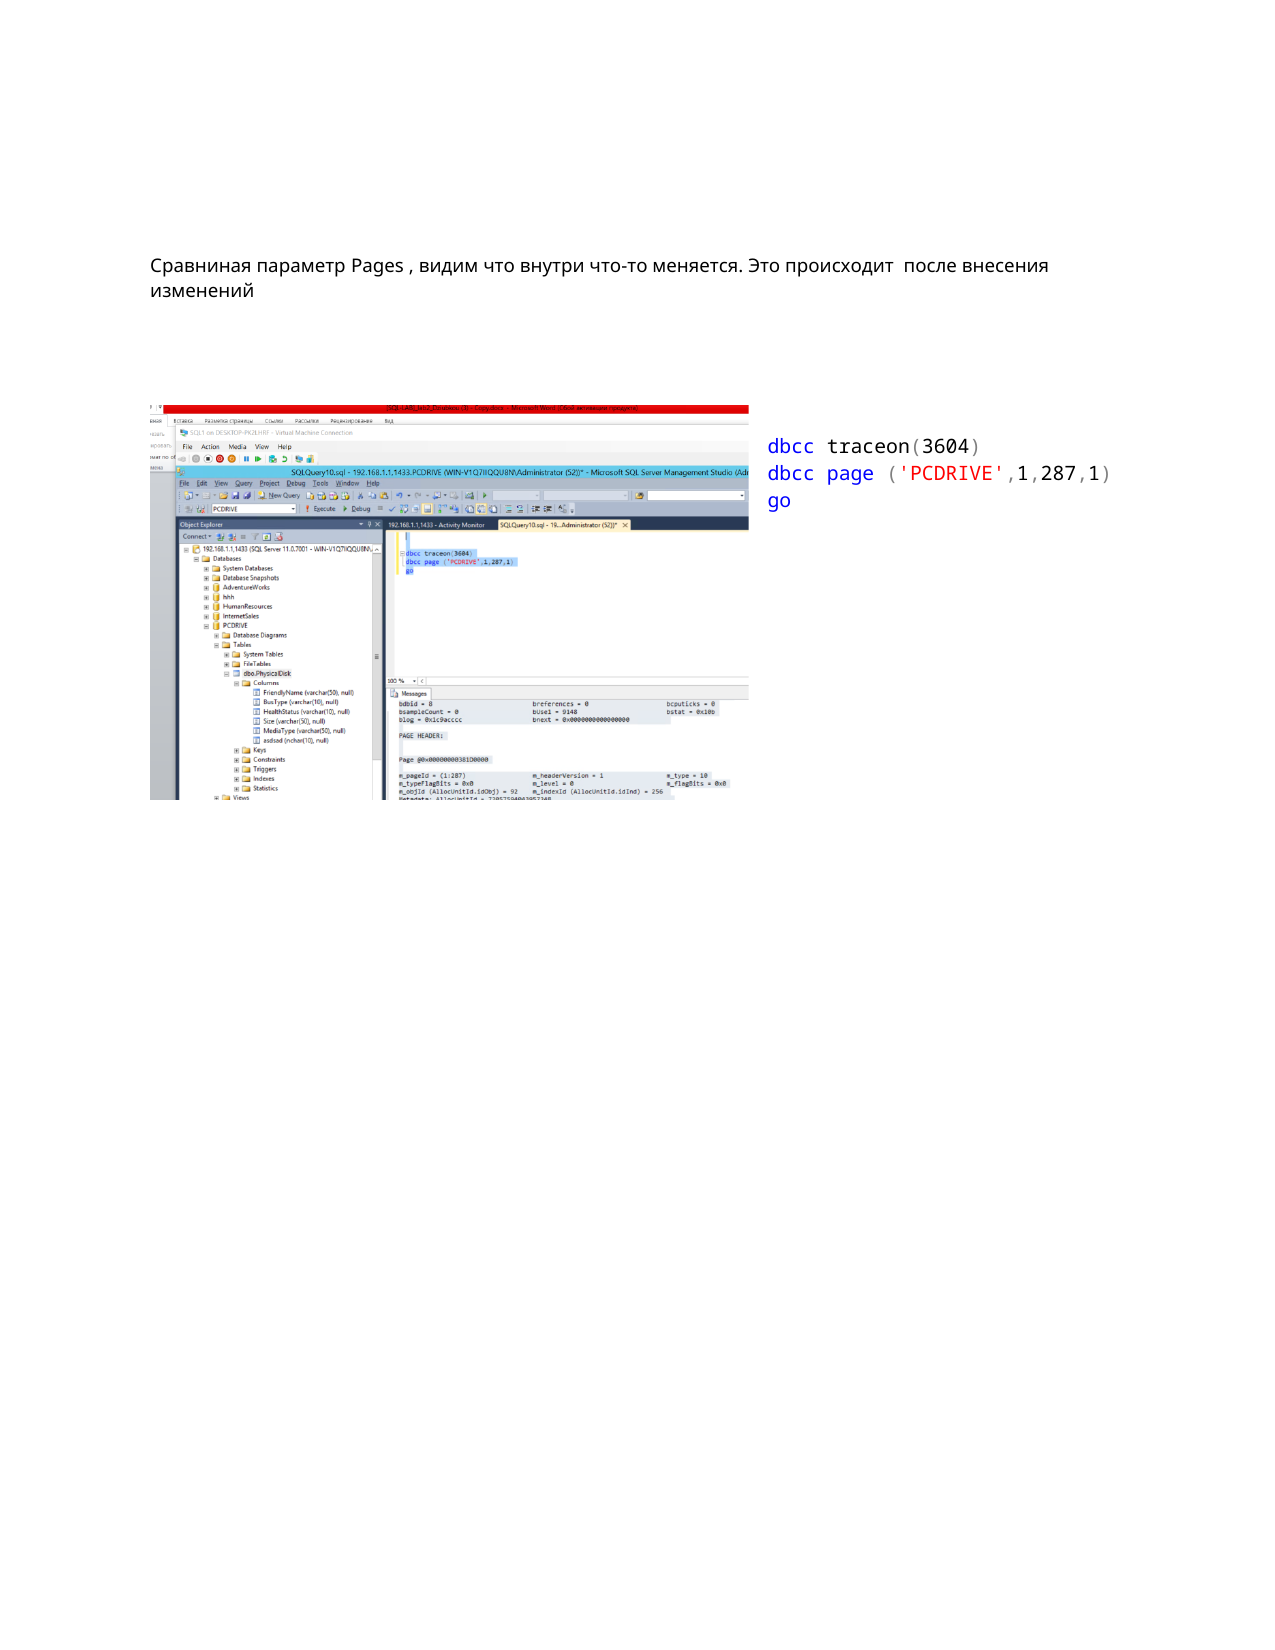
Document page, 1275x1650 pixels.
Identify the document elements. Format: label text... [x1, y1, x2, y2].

text go [749, 486, 1125, 513]
text Сравниная параметр Pages , видим что внутри что-то меняется. Это происходит после внесения изменений [150, 252, 1125, 303]
text dbcc page ('PCDRIVE',1,287,1) [749, 459, 1125, 486]
picture [150, 405, 749, 800]
text dbcc traceon(3604) [749, 432, 1125, 459]
